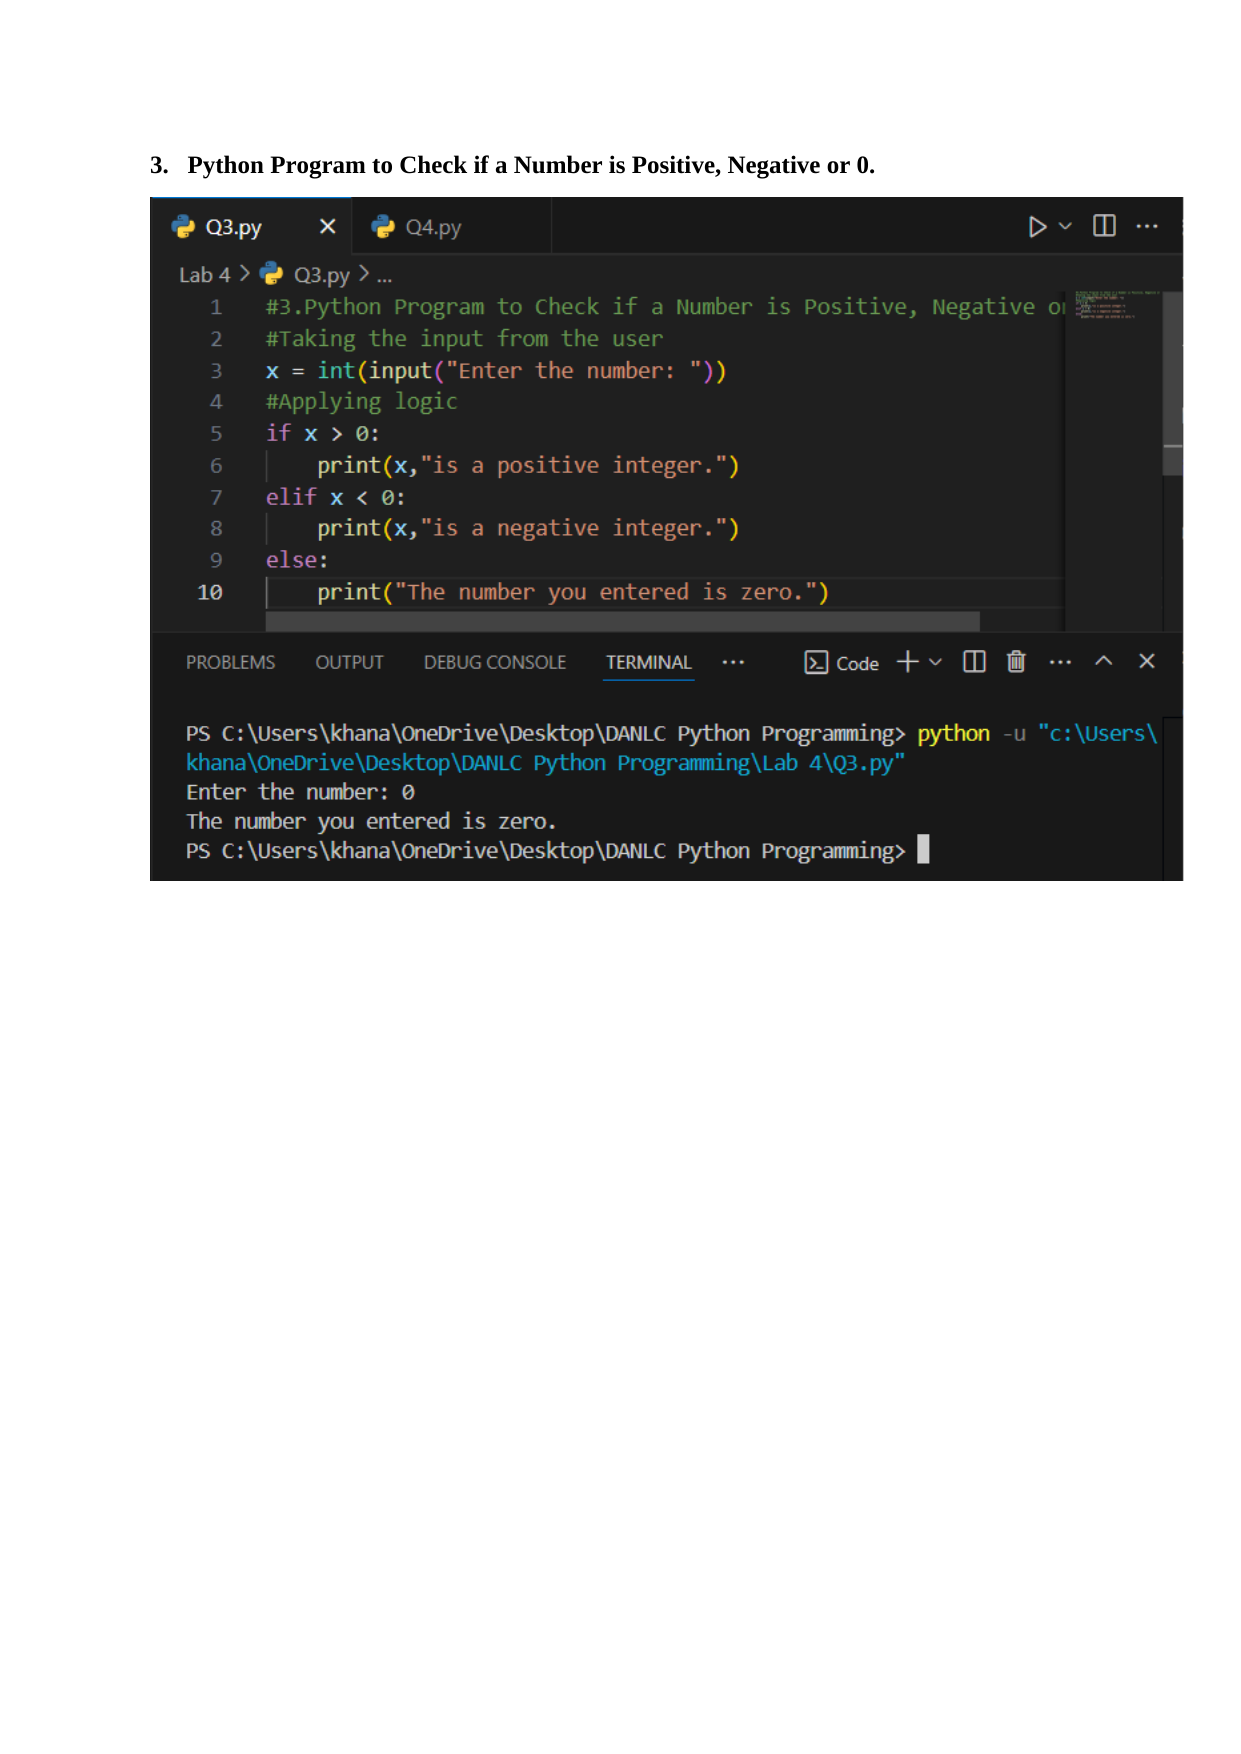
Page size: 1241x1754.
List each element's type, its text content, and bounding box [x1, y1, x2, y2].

picture [150, 197, 1184, 881]
list Python Program to Check if a Number is Positive, Negative or 0. [150, 150, 1090, 179]
